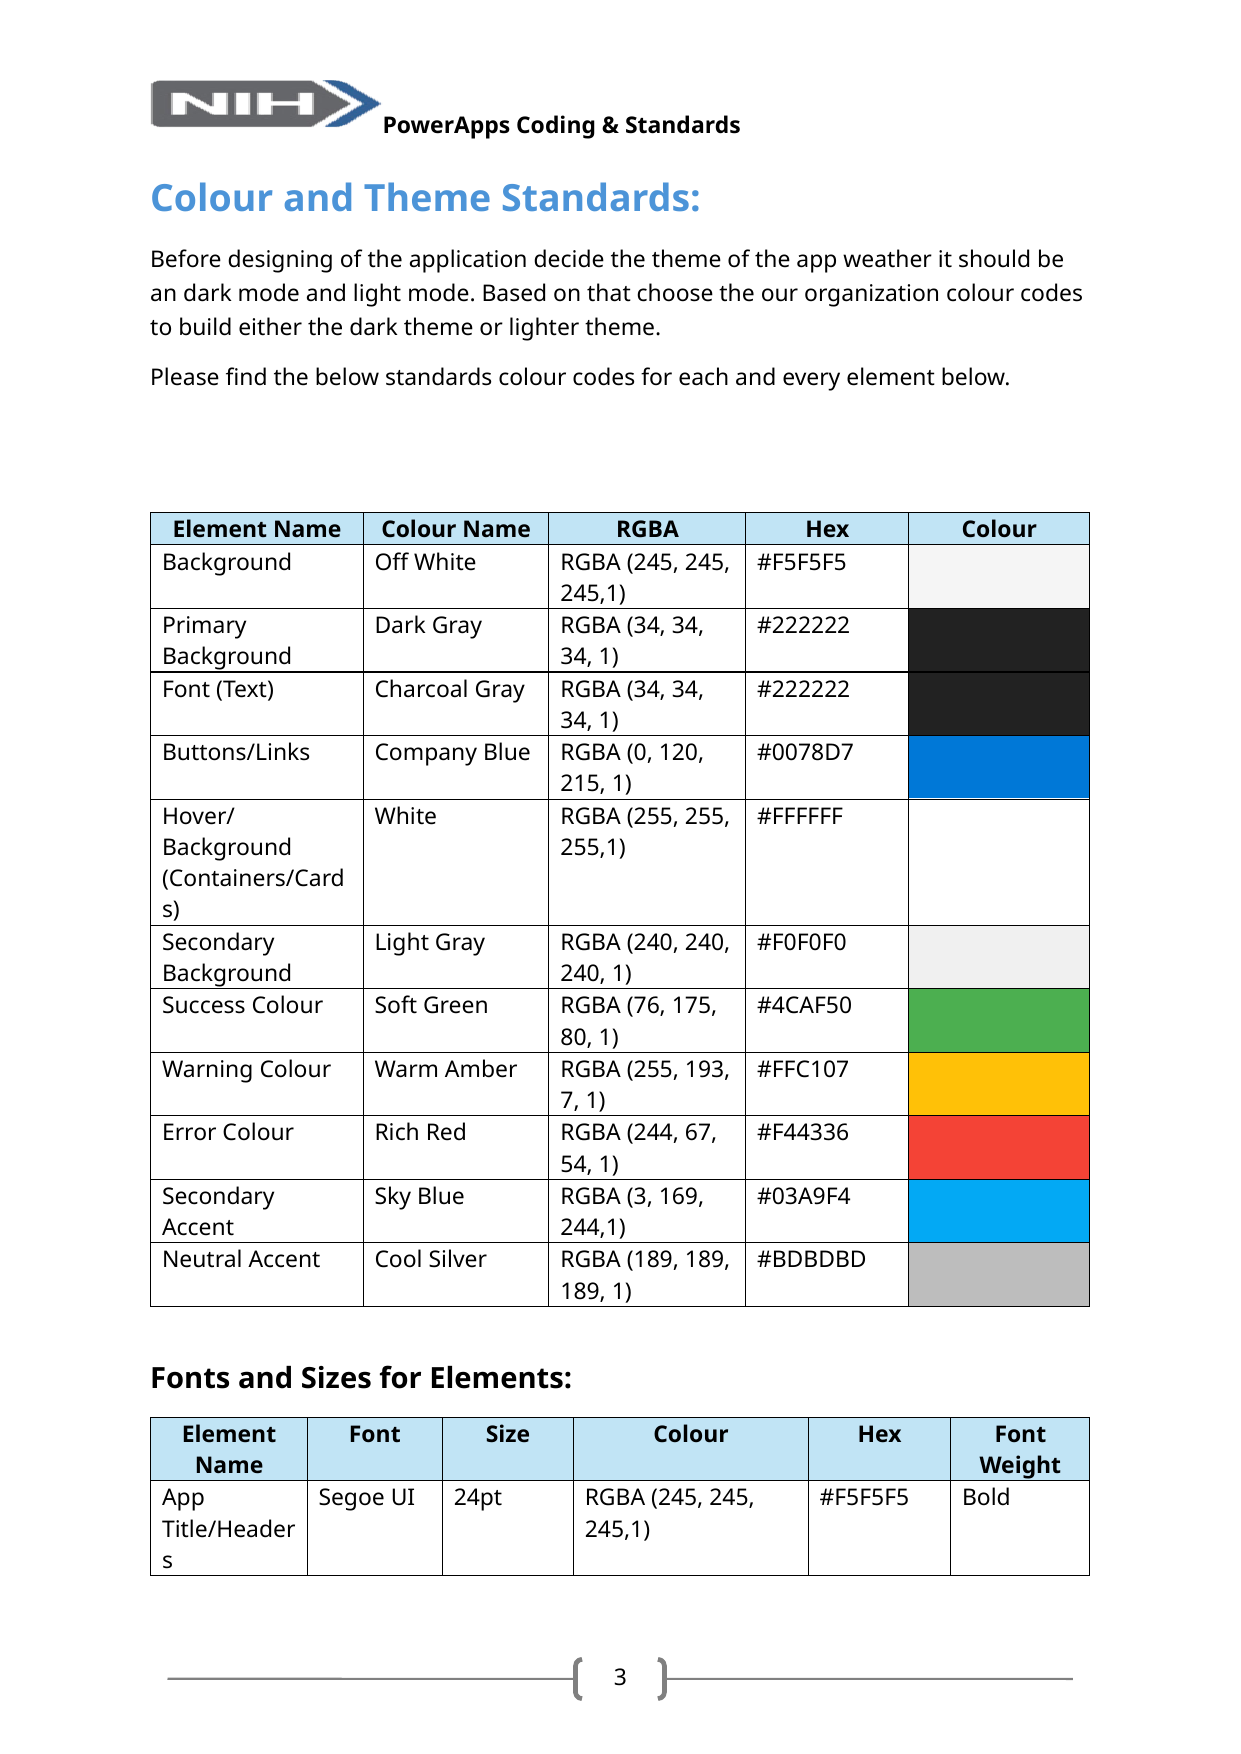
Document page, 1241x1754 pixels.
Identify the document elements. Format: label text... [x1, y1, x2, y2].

table_cell #FFFFFF [746, 800, 908, 924]
table_cell #F5F5F5 [809, 1481, 950, 1575]
table_cell RGBA (245, 245, 245,1) [549, 545, 745, 608]
text Before designing of the application decide the theme of the app weather it should be an dark mode and light mode. Based on that choose the our organization colour codes to build either the dark theme or lighter theme. [150, 243, 1090, 342]
table_cell [909, 545, 1089, 608]
table_cell RGBA (34, 34, 34, 1) [549, 609, 745, 671]
table_cell RGBA (34, 34, 34, 1) [549, 673, 745, 735]
table_cell Light Gray [364, 926, 548, 988]
table_cell #03A9F4 [746, 1180, 908, 1242]
table_header Font Weight [951, 1418, 1089, 1480]
table_header Hex [746, 513, 908, 544]
table_cell [909, 926, 1089, 988]
table_cell RGBA (3, 169, 244,1) [549, 1180, 745, 1242]
table_cell #FFC107 [746, 1053, 908, 1115]
table_header Colour [574, 1418, 808, 1480]
table_cell RGBA (245, 245, 245,1) [574, 1481, 808, 1575]
table_header Size [443, 1418, 573, 1480]
table_cell Background [151, 545, 363, 608]
table_cell Font (Text) [151, 673, 363, 735]
table_cell #BDBDBD [746, 1243, 908, 1306]
table_cell Sky Blue [364, 1180, 548, 1242]
table_cell [909, 1180, 1089, 1242]
table_cell Hover/ Background (Containers/Cards) [151, 800, 363, 924]
table_cell Segoe UI [308, 1481, 442, 1575]
table_cell Warning Colour [151, 1053, 363, 1115]
text Fonts and Sizes for Elements: [150, 1357, 1090, 1397]
table_cell #222222 [746, 673, 908, 735]
table_cell RGBA (76, 175, 80, 1) [549, 989, 745, 1052]
table_cell White [364, 800, 548, 924]
table_cell RGBA (240, 240, 240, 1) [549, 926, 745, 988]
table_cell RGBA (255, 193, 7, 1) [549, 1053, 745, 1115]
table_header RGBA [549, 513, 745, 544]
table_cell [909, 1116, 1089, 1179]
table_cell Primary Background [151, 609, 363, 671]
table_header Element Name [151, 513, 363, 544]
table_cell [909, 989, 1089, 1052]
table_cell Error Colour [151, 1116, 363, 1179]
table_header Colour [909, 513, 1089, 544]
table_cell [909, 609, 1089, 671]
picture [150, 73, 383, 134]
table_header Colour Name [364, 513, 548, 544]
table_cell #F0F0F0 [746, 926, 908, 988]
table_cell 24pt [443, 1481, 573, 1575]
table_cell Cool Silver [364, 1243, 548, 1306]
text Please find the below standards colour codes for each and every element below. [150, 361, 1090, 392]
table_cell [909, 1053, 1089, 1115]
table_cell #F5F5F5 [746, 545, 908, 608]
table_cell RGBA (244, 67, 54, 1) [549, 1116, 745, 1179]
table_cell #F44336 [746, 1116, 908, 1179]
table_header Font [308, 1418, 442, 1480]
table_cell [909, 736, 1089, 798]
table_cell Off White [364, 545, 548, 608]
table_cell Charcoal Gray [364, 673, 548, 735]
table_cell [909, 1243, 1089, 1306]
table_cell App Title/Headers [151, 1481, 307, 1575]
table_cell Soft Green [364, 989, 548, 1052]
table_cell #4CAF50 [746, 989, 908, 1052]
table_cell Dark Gray [364, 609, 548, 671]
text Colour and Theme Standards: [150, 171, 1090, 222]
table_cell Secondary Accent [151, 1180, 363, 1242]
table_cell RGBA (0, 120, 215, 1) [549, 736, 745, 798]
table_cell Rich Red [364, 1116, 548, 1179]
table_cell #222222 [746, 609, 908, 671]
table_cell Neutral Accent [151, 1243, 363, 1306]
table_cell Company Blue [364, 736, 548, 798]
table_cell Warm Amber [364, 1053, 548, 1115]
table_cell Secondary Background [151, 926, 363, 988]
table_header Element Name [151, 1418, 307, 1480]
table_cell #0078D7 [746, 736, 908, 798]
table_cell Buttons/Links [151, 736, 363, 798]
table_cell Bold [951, 1481, 1089, 1575]
table_cell Success Colour [151, 989, 363, 1052]
table_cell [909, 800, 1089, 924]
table_header Hex [809, 1418, 950, 1480]
table_cell [909, 673, 1089, 735]
table_cell RGBA (189, 189, 189, 1) [549, 1243, 745, 1306]
table_cell RGBA (255, 255, 255,1) [549, 800, 745, 924]
